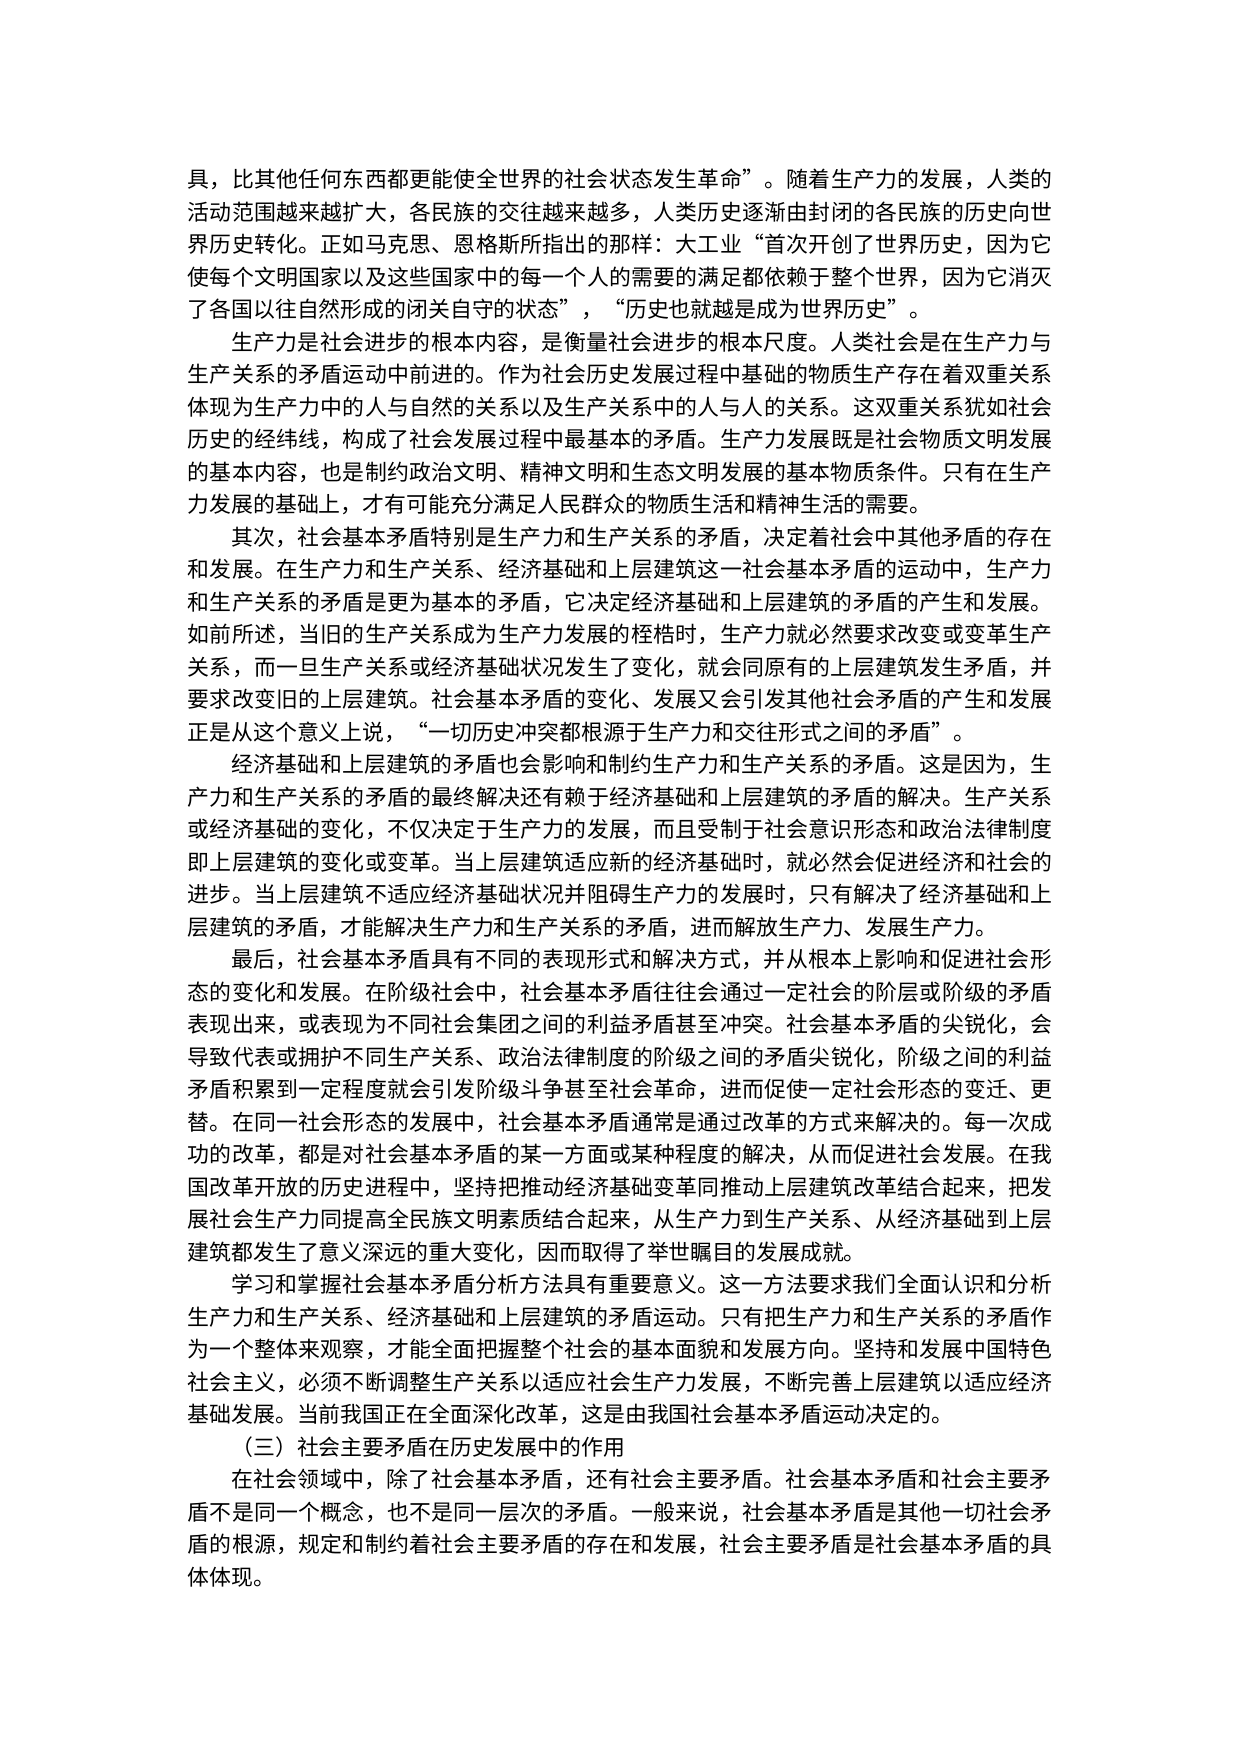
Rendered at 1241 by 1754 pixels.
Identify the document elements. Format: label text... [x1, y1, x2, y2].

text 最后，社会基本矛盾具有不同的表现形式和解决方式，并从根本上影响和促进社会形态的变化和发展。在阶级社会中，社会基本矛盾往往会通过一定社会的阶层或阶级的矛盾表现出来，或表现为不同社会集团之间的利益矛盾甚至冲突。社会基本矛盾的尖锐化，会导致代表或拥护不同生产关系、政治法律制度的阶级之间的矛盾尖锐化，阶级之间的利益矛盾积累到一定程度就会引发阶级斗争甚至社会革命，进而促使一定社会形态的变迁、更替。在同一社会形态的发展中，社会基本矛盾通常是通过改革的方式来解决的。每一次成功的改革，都是对社会基本矛盾的某一方面或某种程度的解决，从而促进社会发展。在我国改革开放的历史进程中，坚持把推动经济基础变革同推动上层建筑改革结合起来，把发展社会生产力同提高全民族文明素质结合起来，从生产力到生产关系、从经济基础到上层建筑都发生了意义深远的重大变化，因而取得了举世瞩目的发展成就。 [187, 942, 1053, 1267]
text 学习和掌握社会基本矛盾分析方法具有重要意义。这一方法要求我们全面认识和分析生产力和生产关系、经济基础和上层建筑的矛盾运动。只有把生产力和生产关系的矛盾作为一个整体来观察，才能全面把握整个社会的基本面貌和发展方向。坚持和发展中国特色社会主义，必须不断调整生产关系以适应社会生产力发展，不断完善上层建筑以适应经济基础发展。当前我国正在全面深化改革，这是由我国社会基本矛盾运动决定的。 [187, 1267, 1053, 1429]
text （三）社会主要矛盾在历史发展中的作用 [187, 1429, 1053, 1462]
text 在社会领域中，除了社会基本矛盾，还有社会主要矛盾。社会基本矛盾和社会主要矛盾不是同一个概念，也不是同一层次的矛盾。一般来说，社会基本矛盾是其他一切社会矛盾的根源，规定和制约着社会主要矛盾的存在和发展，社会主要矛盾是社会基本矛盾的具体体现。 [187, 1462, 1053, 1592]
text 经济基础和上层建筑的矛盾也会影响和制约生产力和生产关系的矛盾。这是因为，生产力和生产关系的矛盾的最终解决还有赖于经济基础和上层建筑的矛盾的解决。生产关系或经济基础的变化，不仅决定于生产力的发展，而且受制于社会意识形态和政治法律制度即上层建筑的变化或变革。当上层建筑适应新的经济基础时，就必然会促进经济和社会的进步。当上层建筑不适应经济基础状况并阻碍生产力的发展时，只有解决了经济基础和上层建筑的矛盾，才能解决生产力和生产关系的矛盾，进而解放生产力、发展生产力。 [187, 747, 1053, 942]
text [187, 162, 1053, 324]
text 生产力是社会进步的根本内容，是衡量社会进步的根本尺度。人类社会是在生产力与生产关系的矛盾运动中前进的。作为社会历史发展过程中基础的物质生产存在着双重关系，体现为生产力中的人与自然的关系以及生产关系中的人与人的关系。这双重关系犹如社会历史的经纬线，构成了社会发展过程中最基本的矛盾。生产力发展既是社会物质文明发展的基本内容，也是制约政治文明、精神文明和生态文明发展的基本物质条件。只有在生产力发展的基础上，才有可能充分满足人民群众的物质生活和精神生活的需要。 [187, 324, 1053, 519]
text 其次，社会基本矛盾特别是生产力和生产关系的矛盾，决定着社会中其他矛盾的存在和发展。在生产力和生产关系、经济基础和上层建筑这一社会基本矛盾的运动中，生产力和生产关系的矛盾是更为基本的矛盾，它决定经济基础和上层建筑的矛盾的产生和发展。如前所述，当旧的生产关系成为生产力发展的桎梏时，生产力就必然要求改变或变革生产关系，而一旦生产关系或经济基础状况发生了变化，就会同原有的上层建筑发生矛盾，并要求改变旧的上层建筑。社会基本矛盾的变化、发展又会引发其他社会矛盾的产生和发展。正是从这个意义上说，“一切历史冲突都根源于生产力和交往形式之间的矛盾”。 [187, 519, 1053, 747]
